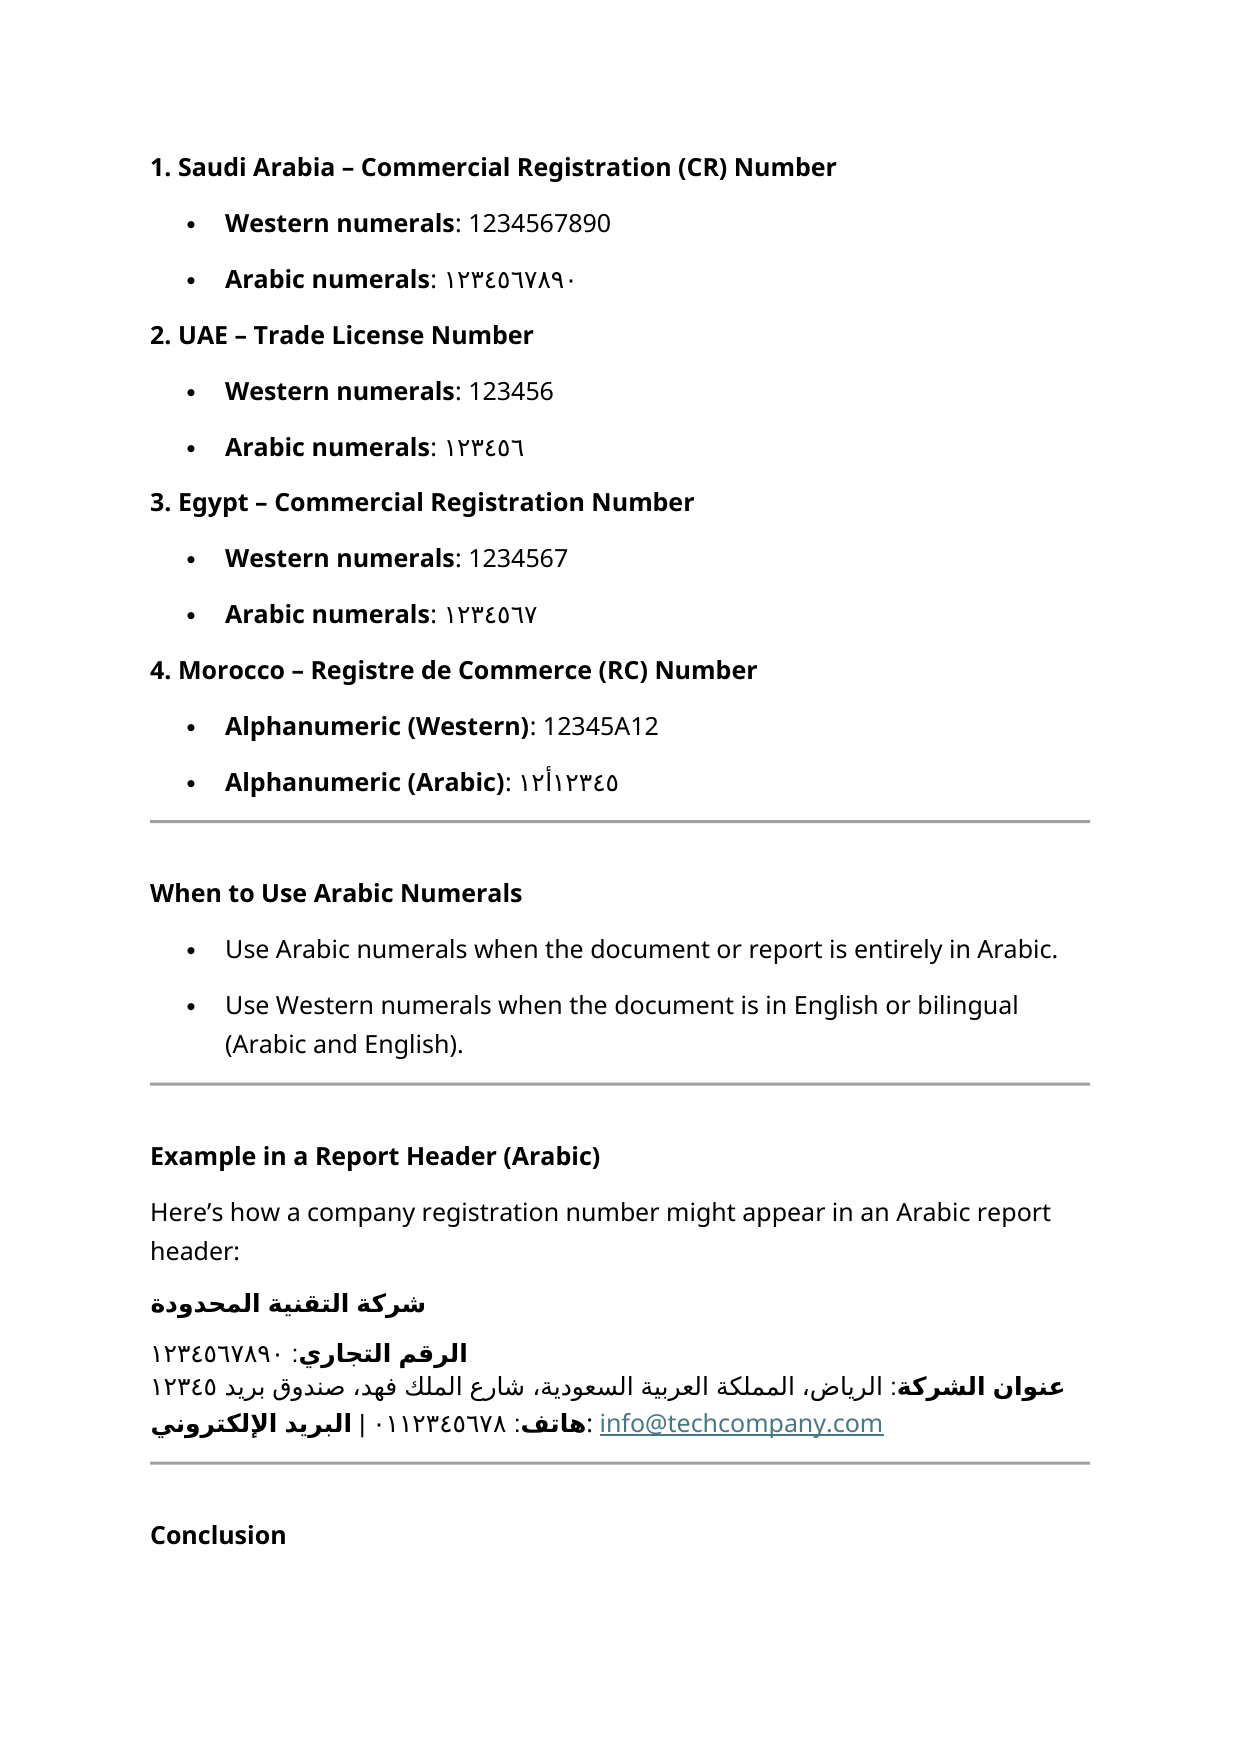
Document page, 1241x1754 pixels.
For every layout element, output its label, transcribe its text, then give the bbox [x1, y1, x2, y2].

list Alphanumeric (Arabic): ١٢٣٤٥أ١٢ [187, 764, 1090, 798]
text 4. Morocco – Registre de Commerce (RC) Number [150, 652, 1090, 687]
list Arabic numerals: ١٢٣٤٥٦٧ [187, 597, 1090, 631]
list Use Arabic numerals when the document or report is entirely in Arabic. [187, 932, 1090, 966]
text When to Use Arabic Numerals [150, 876, 1090, 910]
text 3. Egypt – Commercial Registration Number [150, 485, 1090, 519]
text Conclusion [150, 1517, 1090, 1551]
list Western numerals: 1234567 [187, 541, 1090, 575]
text 2. UAE – Trade License Number [150, 317, 1090, 352]
text Here’s how a company registration number might appear in an Arabic report header: [150, 1194, 1090, 1267]
list Use Western numerals when the document is in English or bilingual (Arabic and English). [187, 987, 1090, 1061]
text شركة التقنية المحدودة [150, 1289, 1090, 1318]
text 1. Saudi Arabia – Commercial Registration (CR) Number [150, 150, 1090, 184]
list Arabic numerals: ١٢٣٤٥٦٧٨٩٠ [187, 262, 1090, 296]
list Alphanumeric (Western): 12345A12 [187, 708, 1090, 742]
list Western numerals: 123456 [187, 373, 1090, 407]
list Western numerals: 1234567890 [187, 206, 1090, 240]
text Example in a Report Header (Arabic) [150, 1138, 1090, 1172]
list Arabic numerals: ١٢٣٤٥٦ [187, 429, 1090, 463]
text الرقم التجاري: ١٢٣٤٥٦٧٨٩٠ عنوان الشركة: الرياض، المملكة العربية السعودية، شارع الملك فهد، صندوق بريد ١٢٣٤٥ هاتف: ٠١١٢٣٤٥٦٧٨ | البريد الإلكتروني: info@techcompany.com [150, 1339, 1090, 1440]
